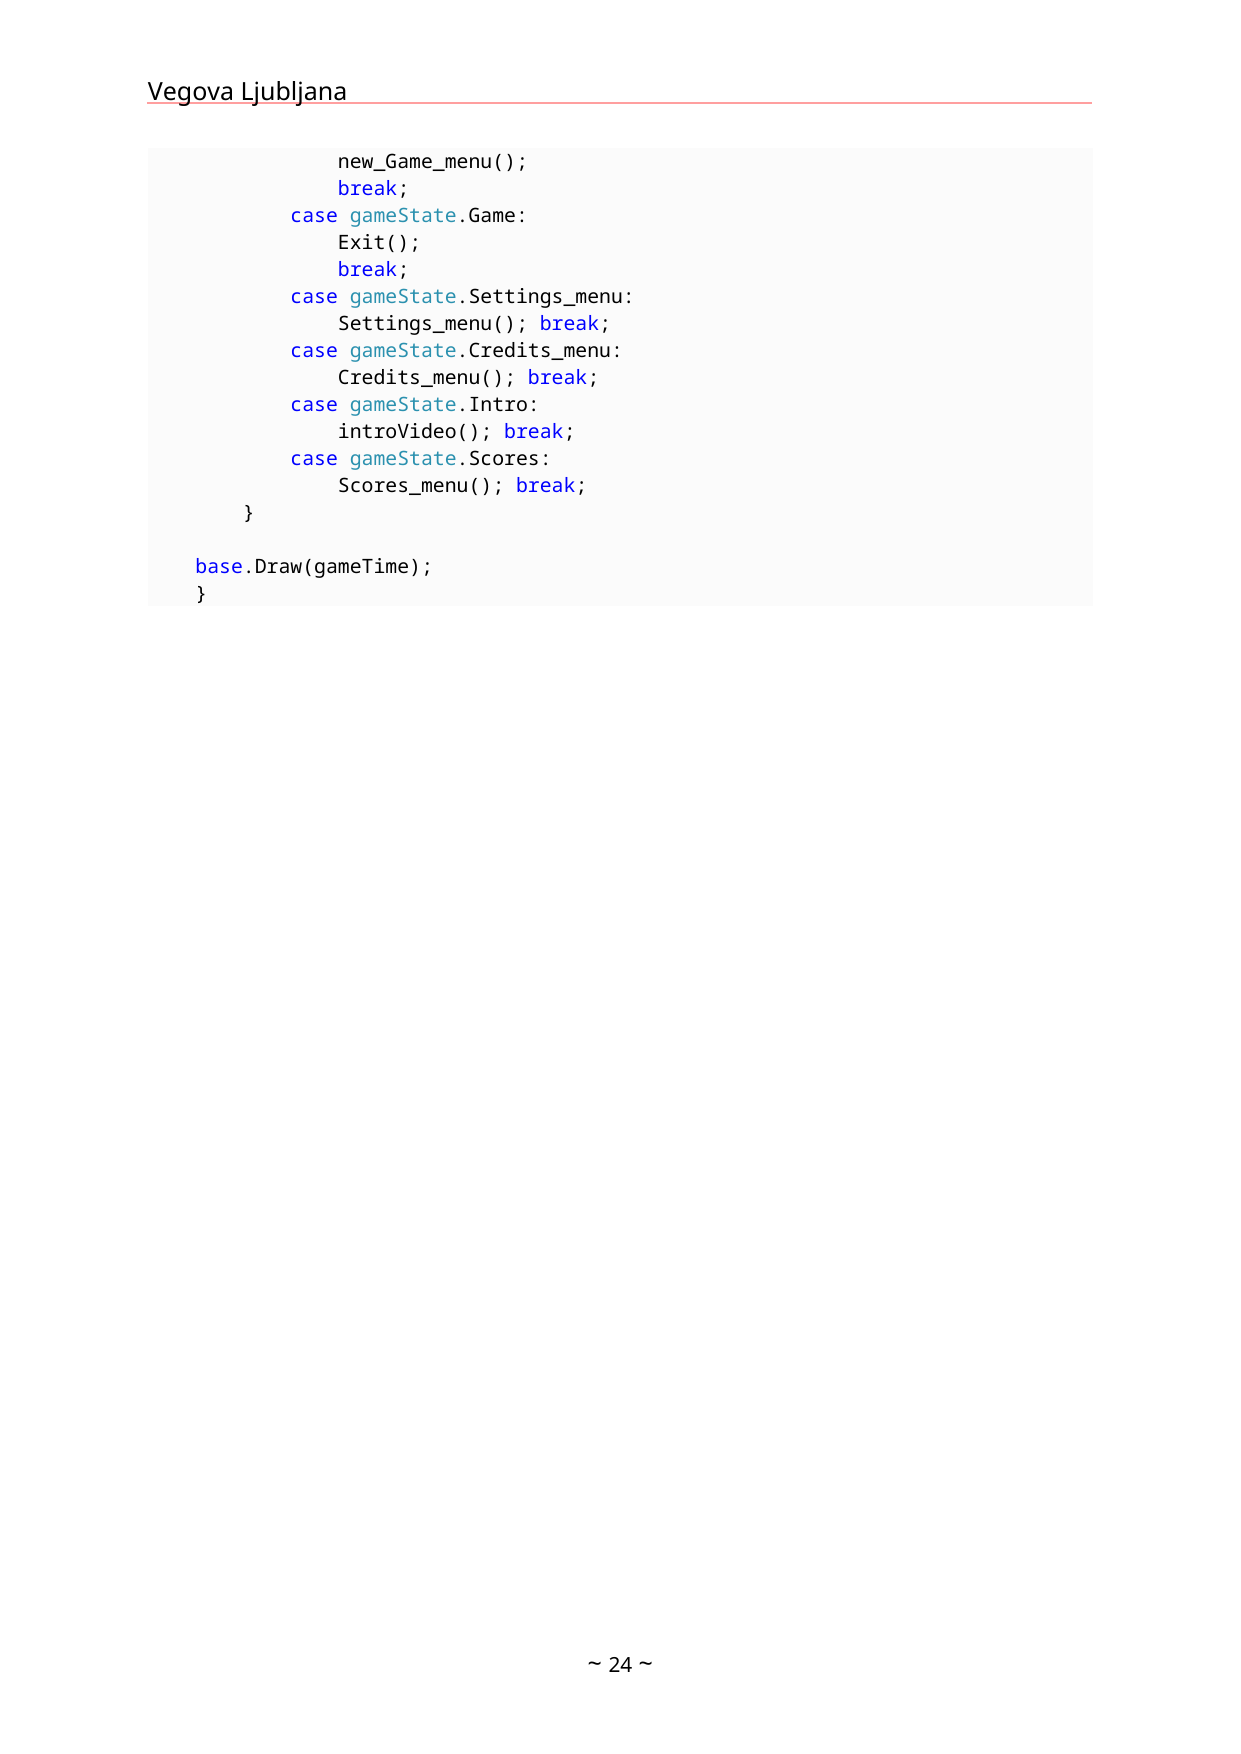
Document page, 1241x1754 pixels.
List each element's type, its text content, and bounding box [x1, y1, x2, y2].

text Scores_menu(); break; [148, 471, 1093, 498]
text Settings_menu(); break; [148, 309, 1093, 337]
text new_Game_menu(); [148, 148, 1093, 175]
text case gameState.Credits_menu: [148, 337, 1093, 363]
text Exit(); [148, 229, 1093, 256]
text introVideo(); break; [148, 417, 1093, 444]
text base.Draw(gameTime); [148, 552, 1093, 579]
text } [148, 579, 1093, 606]
text case gameState.Settings_menu: [148, 283, 1093, 309]
text break; [148, 256, 1093, 283]
text Credits_menu(); break; [148, 363, 1093, 391]
text } [148, 498, 1093, 525]
text case gameState.Scores: [148, 444, 1093, 471]
text break; [148, 175, 1093, 202]
text case gameState.Game: [148, 202, 1093, 229]
text case gameState.Intro: [148, 391, 1093, 417]
